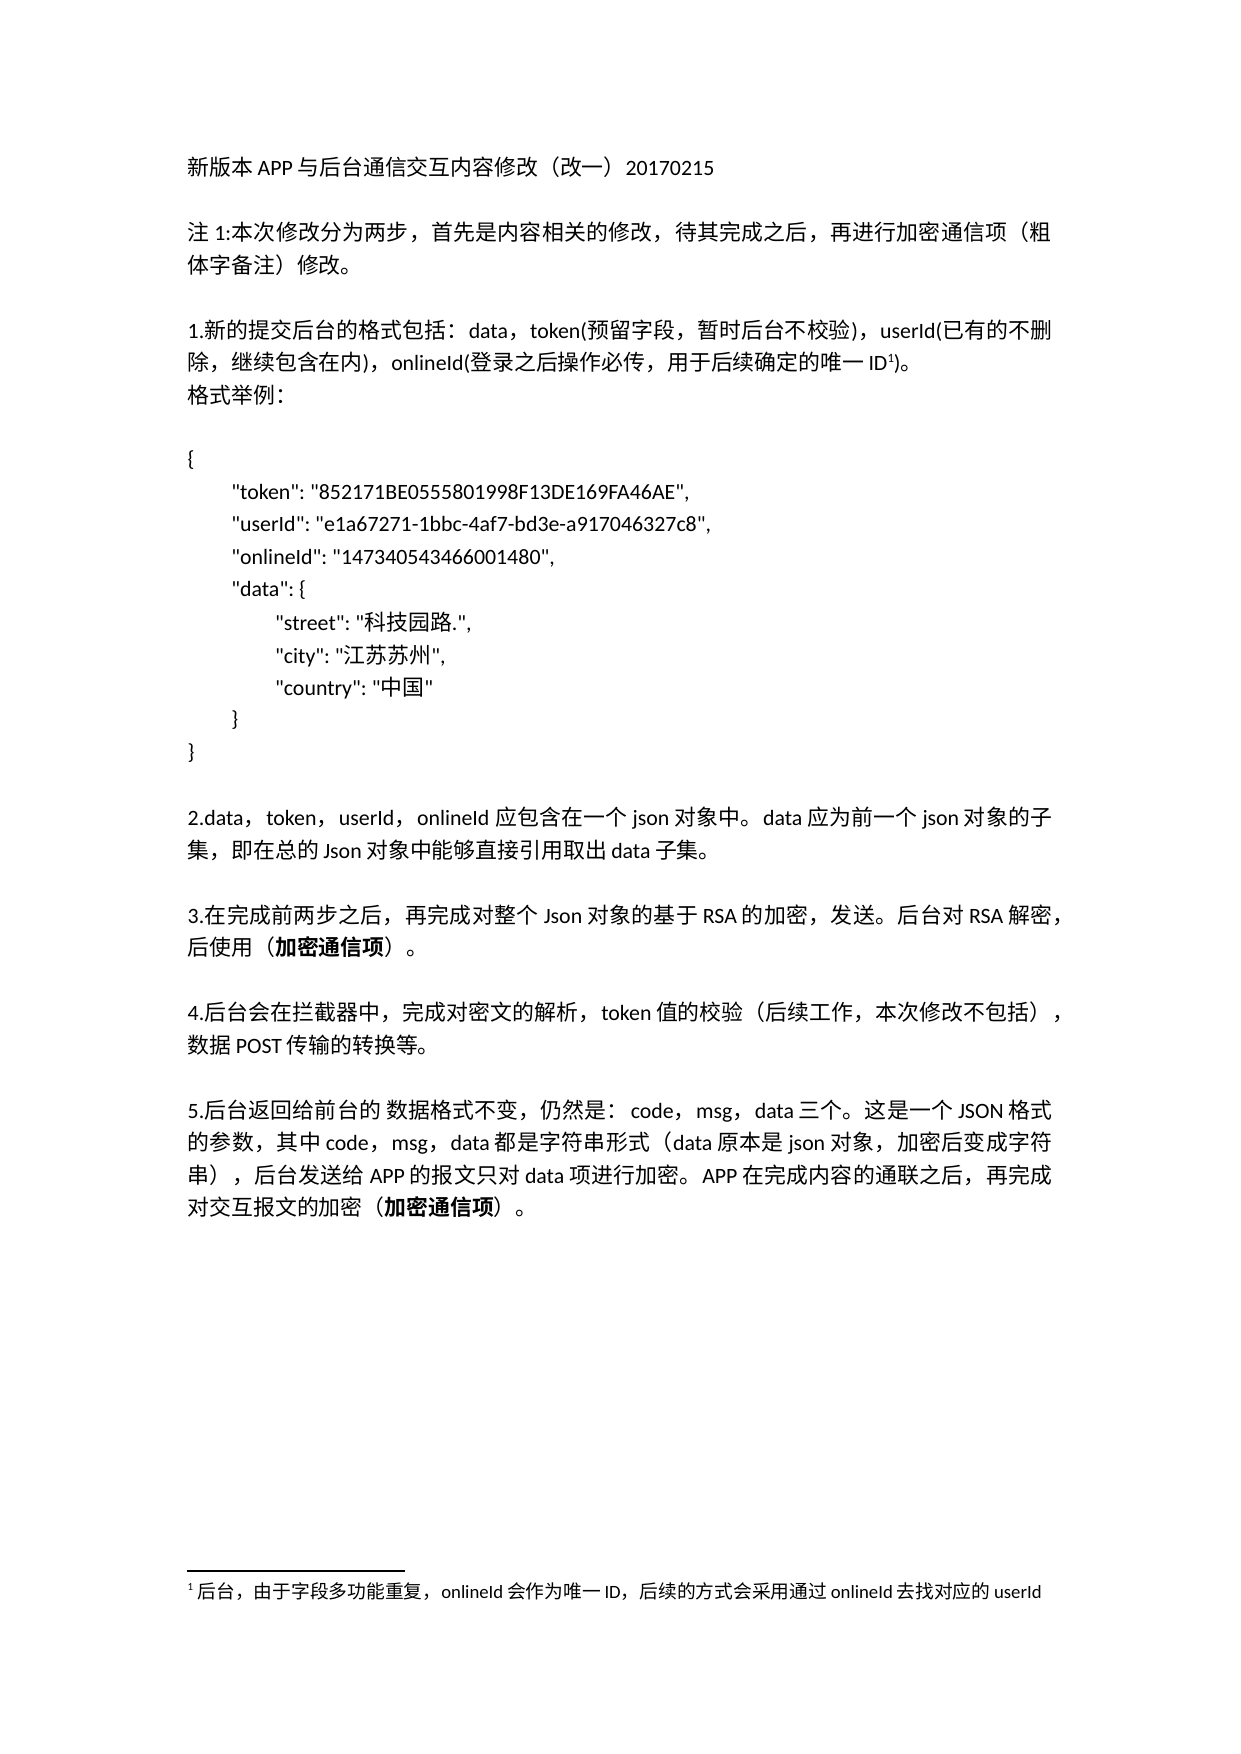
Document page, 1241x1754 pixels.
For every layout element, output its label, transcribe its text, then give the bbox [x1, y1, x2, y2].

text "street": "科技园路.", [187, 605, 1053, 637]
text 4.后台会在拦截器中，完成对密文的解析，token值的校验（后续工作，本次修改不包括），数据POST传输的转换等。 [187, 995, 1053, 1060]
text 注1:本次修改分为两步，首先是内容相关的修改，待其完成之后，再进行加密通信项（粗体字备注）修改。 [187, 215, 1053, 280]
text "userId": "e1a67271-1bbc-4af7-bd3e-a917046327c8", [187, 507, 1053, 540]
text 5.后台返回给前台的 数据格式不变，仍然是：code，msg，data三个。这是一个JSON格式的参数，其中code，msg，data都是字符串形式（data原本是json对象，加密后变成字符串），后台发送给APP的报文只对data项进行加密。APP在完成内容的通联之后，再完成对交互报文的加密（加密通信项）。 [187, 1092, 1053, 1222]
text 格式举例： [187, 377, 1053, 410]
text "token": "852171BE0555801998F13DE169FA46AE", [187, 475, 1053, 507]
text } [187, 735, 1053, 767]
text "country": "中国" [187, 670, 1053, 702]
text "data": { [187, 572, 1053, 605]
text 2.data，token，userId，onlineId 应包含在一个json对象中。data应为前一个json对象的子集，即在总的Json对象中能够直接引用取出data子集。 [187, 800, 1053, 865]
text "city": "江苏苏州", [187, 637, 1053, 670]
text 3.在完成前两步之后，再完成对整个Json对象的基于RSA的加密，发送。后台对RSA解密，后使用（加密通信项）。 [187, 897, 1053, 962]
text 新版本APP与后台通信交互内容修改（改一）20170215 [187, 150, 1053, 182]
text 1.新的提交后台的格式包括：data，token(预留字段，暂时后台不校验)，userId(已有的不删除，继续包含在内)，onlineId(登录之后操作必传，用于后续确定的唯一ID)。 [187, 312, 1053, 377]
text { [187, 442, 1053, 475]
text } [187, 702, 1053, 735]
text "onlineId": "147340543466001480", [187, 540, 1053, 572]
